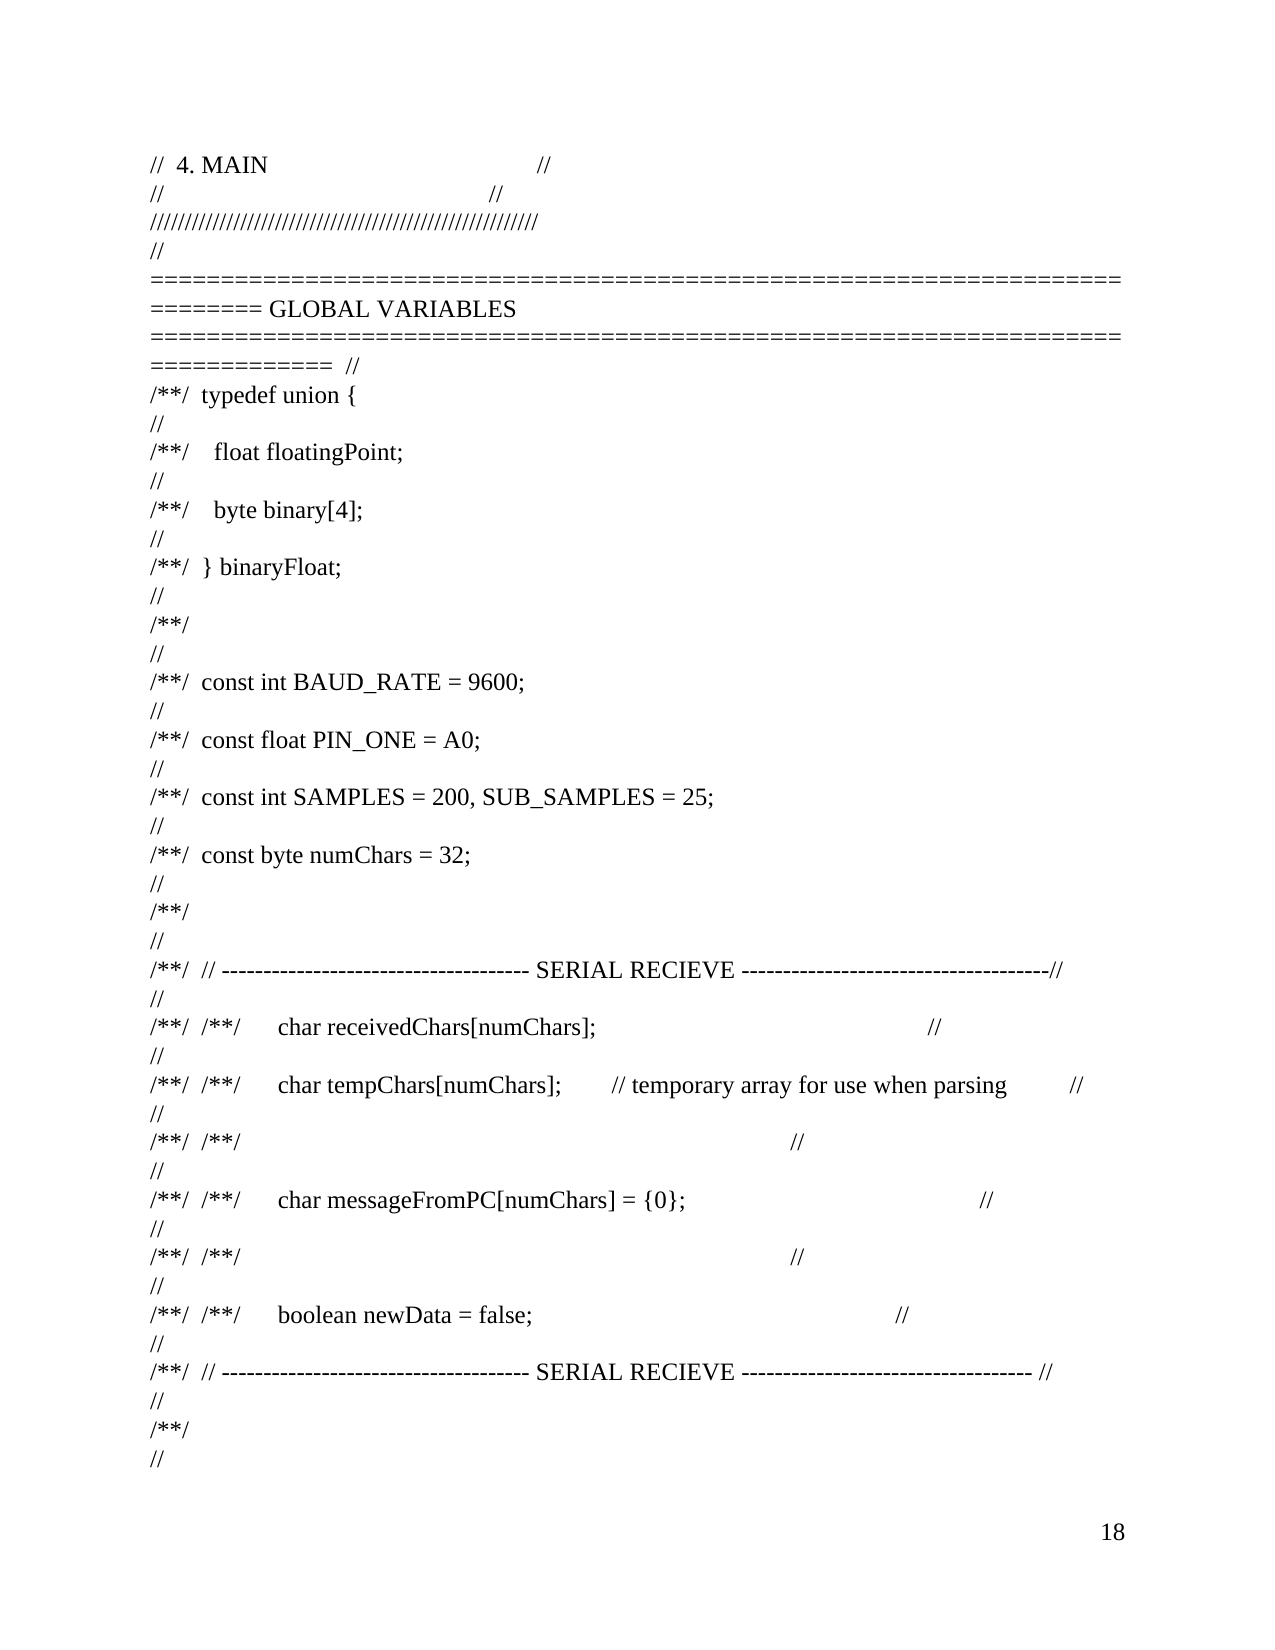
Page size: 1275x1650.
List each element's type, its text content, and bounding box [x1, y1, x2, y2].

text /**/ /**/ // // [150, 1242, 1125, 1300]
text /**/ const int BAUD_RATE = 9600; // [150, 667, 1125, 725]
text // // [150, 179, 1125, 207]
text // ============================================================================= GLOBAL VARIABLES ================================================================================== // [150, 236, 1125, 380]
text /**/ // [150, 1415, 1125, 1472]
text /**/ /**/ boolean newData = false; // // [150, 1300, 1125, 1357]
text /**/ /**/ char tempChars[numChars]; // temporary array for use when parsing // // [150, 1070, 1125, 1127]
text /**/ float floatingPoint; // [150, 437, 1125, 495]
text /**/ byte binary[4]; // [150, 495, 1125, 552]
text /**/ const byte numChars = 32; // [150, 840, 1125, 897]
text /**/ } binaryFloat; // [150, 552, 1125, 610]
text /**/ // [150, 897, 1125, 955]
text /**/ typedef union { // [150, 380, 1125, 437]
text /**/ /**/ char receivedChars[numChars]; // // [150, 1012, 1125, 1070]
text /**/ // ------------------------------------- SERIAL RECIEVE ----------------------------------- // // [150, 1357, 1125, 1415]
text /**/ const float PIN_ONE = A0; // [150, 725, 1125, 782]
text // 4. MAIN // [150, 150, 1125, 179]
text /**/ // ------------------------------------- SERIAL RECIEVE -------------------------------------// // [150, 955, 1125, 1012]
text //////////////////////////////////////////////////////// [150, 207, 1125, 236]
text /**/ const int SAMPLES = 200, SUB_SAMPLES = 25; // [150, 782, 1125, 840]
text /**/ // [150, 610, 1125, 667]
text /**/ /**/ char messageFromPC[numChars] = {0}; // // [150, 1185, 1125, 1242]
text /**/ /**/ // // [150, 1127, 1125, 1185]
